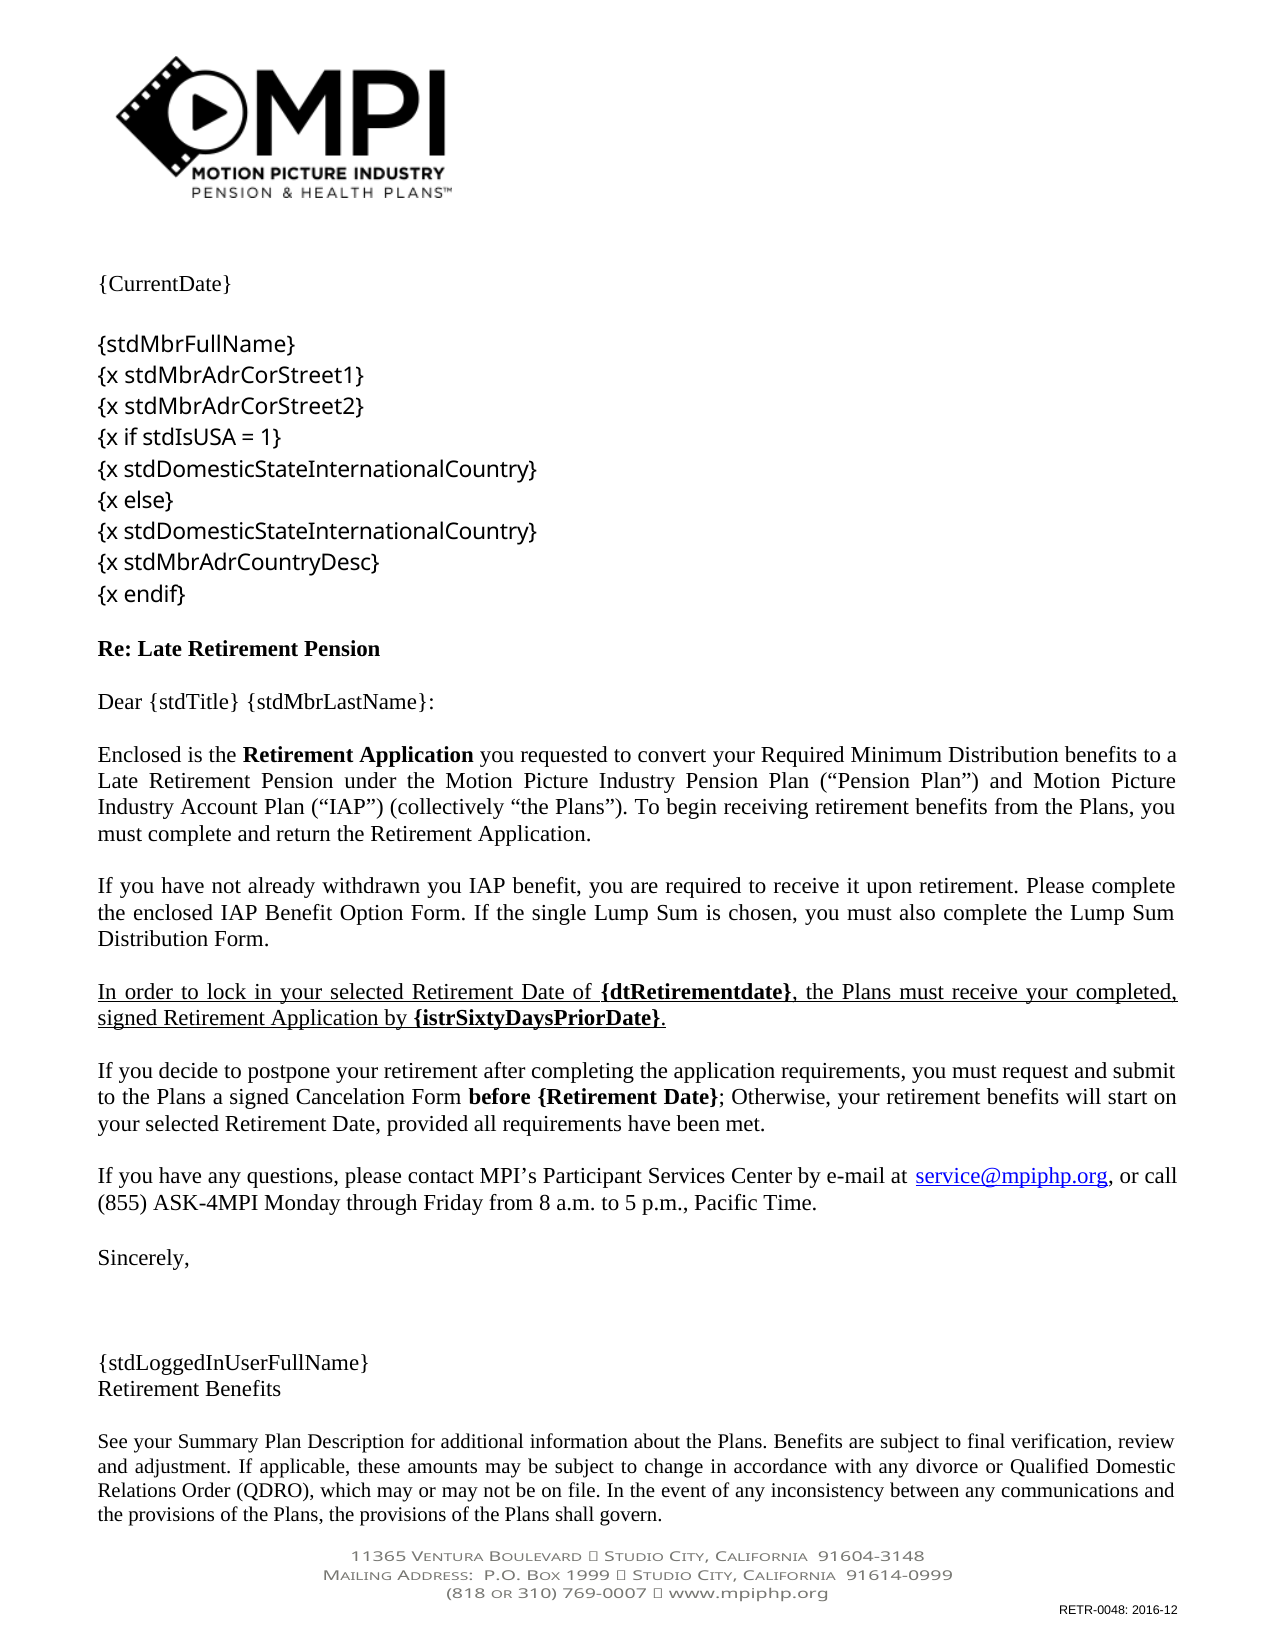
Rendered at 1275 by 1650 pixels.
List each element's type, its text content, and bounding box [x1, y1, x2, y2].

text {x stdDomesticStateInternationalCountry} [97, 453, 1177, 484]
text If you have any questions, please contact MPI’s Participant Services Center by e-mail at service@mpiphp.org, or call (855) ASK-4MPI Monday through Friday from 8 a.m. to 5 p.m., Pacific Time. [97, 1162, 1177, 1215]
text In order to lock in your selected Retirement Date of {dtRetirementdate}, the Plans must receive your completed, signed Retirement Application by {istrSixtyDaysPriorDate}. [97, 1002, 1177, 1031]
text {stdLoggedInUserFullName} [97, 1349, 1177, 1376]
text If you decide to postpone your retirement after completing the application requirements, you must request and submit to the Plans a signed Cancelation Form before {Retirement Date}; Otherwise, your retirement benefits will start on your selected Retirement Date, provided all requirements have been met. [97, 1057, 1177, 1136]
text {x stdMbrAdrCorStreet2} [97, 390, 1177, 421]
text Retirement Benefits [97, 1376, 1177, 1402]
text {CurrentDate} [97, 270, 1177, 296]
text {x stdMbrAdrCountryDesc} [97, 546, 1177, 578]
text {x endif} [97, 578, 1177, 609]
text {x else} [97, 484, 1177, 515]
picture [112, 56, 457, 198]
text Re: Late Retirement Pension [97, 635, 1177, 662]
text {stdMbrFullName} [97, 328, 1177, 359]
text {x stdMbrAdrCorStreet1} [97, 359, 1177, 390]
text Dear {stdTitle} {stdMbrLastName}: [97, 688, 1177, 714]
text Sincerely, [97, 1244, 1177, 1270]
text In order to lock in your selected Retirement Date of {dtRetirementdate}, the Plans must receive your completed, signed Retirement Application by {istrSixtyDaysPriorDate}. [97, 978, 1177, 1001]
text {x if stdIsUSA = 1} [97, 421, 1177, 453]
text Enclosed is the Retirement Application you requested to convert your Required Minimum Distribution benefits to a Late Retirement Pension under the Motion Picture Industry Pension Plan (“Pension Plan”) and Motion Picture Industry Account Plan (“IAP”) (collectively “the Plans”). To begin receiving retirement benefits from the Plans, you must complete and return the Retirement Application. [97, 741, 1177, 846]
text If you have not already withdrawn you IAP benefit, you are required to receive it upon retirement. Please complete the enclosed IAP Benefit Option Form. If the single Lump Sum is chosen, you must also complete the Lump Sum Distribution Form. [97, 872, 1177, 951]
text {x stdDomesticStateInternationalCountry} [97, 515, 1177, 546]
